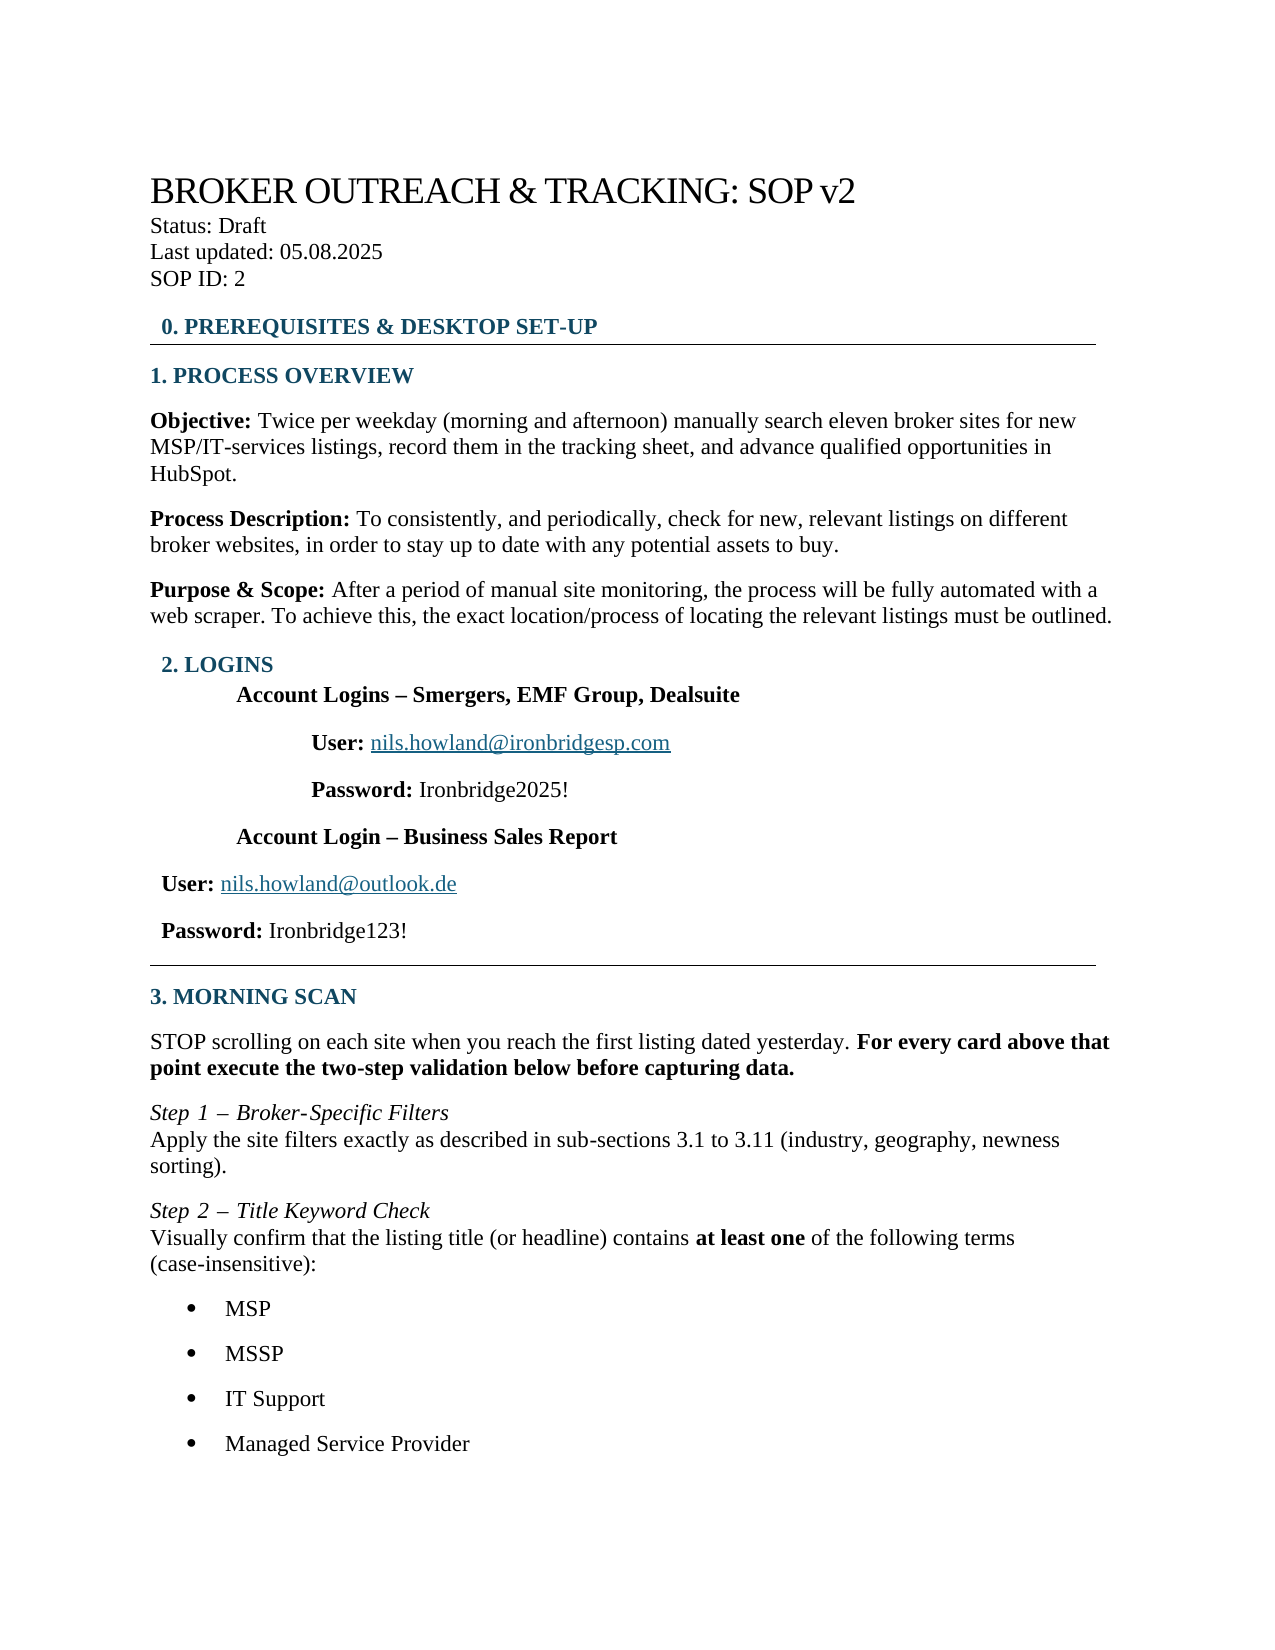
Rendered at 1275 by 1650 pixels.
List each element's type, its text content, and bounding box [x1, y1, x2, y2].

table_header 2. LOGINS Account Logins – Smergers, EMF Group, Dealsuite User: nils.howland@ironbridgesp.com Password: Ironbridge2025! Account Login – Business Sales Report User: nils.howland@outlook.de Password: Ironbridge123! [150, 648, 1096, 964]
list MSSP [187, 1340, 1125, 1366]
text Purpose & Scope: After a period of manual site monitoring, the process will be fully automated with a web scraper. To achieve this, the exact location/process of locating the relevant listings must be outlined. [150, 576, 1125, 629]
text Step 2 – Title Keyword Check Visually confirm that the listing title (or headline) contains at least one of the following terms (case‑insensitive): [150, 1197, 1125, 1276]
text Process Description: To consistently, and periodically, check for new, relevant listings on different broker websites, in order to stay up to date with any potential assets to buy. [150, 505, 1125, 557]
table_header 0. PREREQUISITES & DESKTOP SET‑UP [150, 310, 1096, 343]
text BROKER OUTREACH & TRACKING: SOP v2 Status: Draft Last updated: 05.08.2025 SOP ID: 2 [150, 169, 1125, 291]
text STOP scrolling on each site when you reach the first listing dated yesterday. For every card above that point execute the two‑step validation below before capturing data. [150, 1028, 1125, 1081]
list IT Support [187, 1385, 1125, 1412]
subtitle 3. MORNING SCAN [150, 983, 1125, 1009]
text Objective: Twice per weekday (morning and afternoon) manually search eleven broker sites for new MSP/IT‑services listings, record them in the tracking sheet, and advance qualified opportunities in HubSpot. [150, 407, 1125, 486]
list MSP [187, 1295, 1125, 1321]
list Managed Service Provider [187, 1430, 1125, 1457]
subtitle 1. PROCESS OVERVIEW [150, 362, 1125, 388]
text Step 1 – Broker‑Specific Filters Apply the site filters exactly as described in sub‑sections 3.1 to 3.11 (industry, geography, newness sorting). [150, 1099, 1125, 1178]
